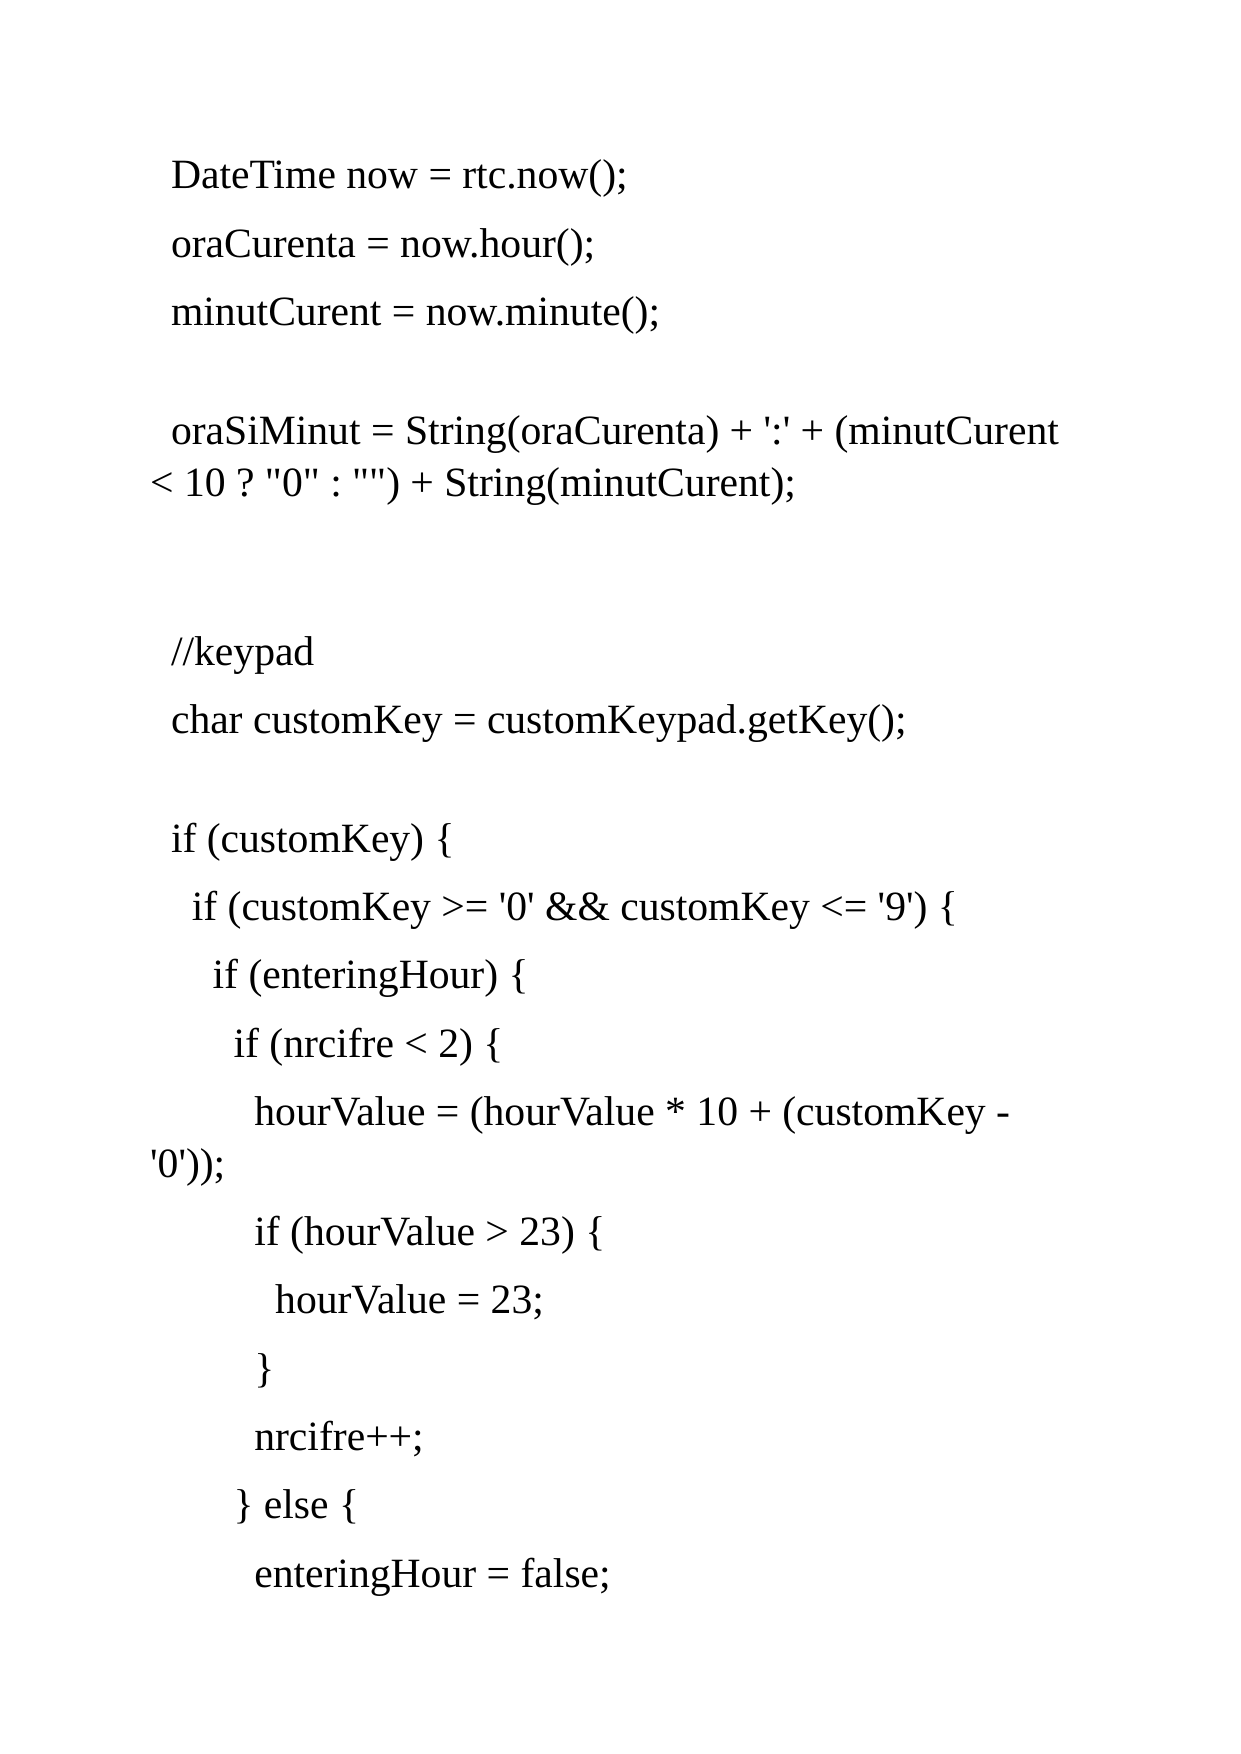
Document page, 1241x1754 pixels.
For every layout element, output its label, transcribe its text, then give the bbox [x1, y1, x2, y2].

text if (hourValue > 23) { [150, 1207, 1090, 1254]
text hourValue = (hourValue * 10 + (customKey - '0')); [150, 1087, 1090, 1186]
text oraCurenta = now.hour(); [150, 218, 1090, 266]
text enteringHour = false; [150, 1548, 1090, 1596]
text char customKey = customKeypad.getKey(); [150, 694, 1090, 742]
text //keypad [150, 626, 1090, 674]
text } [150, 1343, 1090, 1391]
text if (customKey >= '0' && customKey <= '9') { [150, 882, 1090, 929]
text if (enteringHour) { [150, 950, 1090, 998]
text if (nrcifre < 2) { [150, 1018, 1090, 1066]
text DateTime now = rtc.now(); [150, 150, 1090, 198]
text oraSiMinut = String(oraCurenta) + ':' + (minutCurent < 10 ? "0" : "") + String(minutCurent); [150, 405, 1090, 505]
text hourValue = 23; [150, 1275, 1090, 1323]
text if (customKey) { [150, 813, 1090, 861]
text minutCurent = now.minute(); [150, 287, 1090, 334]
text nrcifre++; [150, 1412, 1090, 1459]
text } else { [150, 1480, 1090, 1528]
